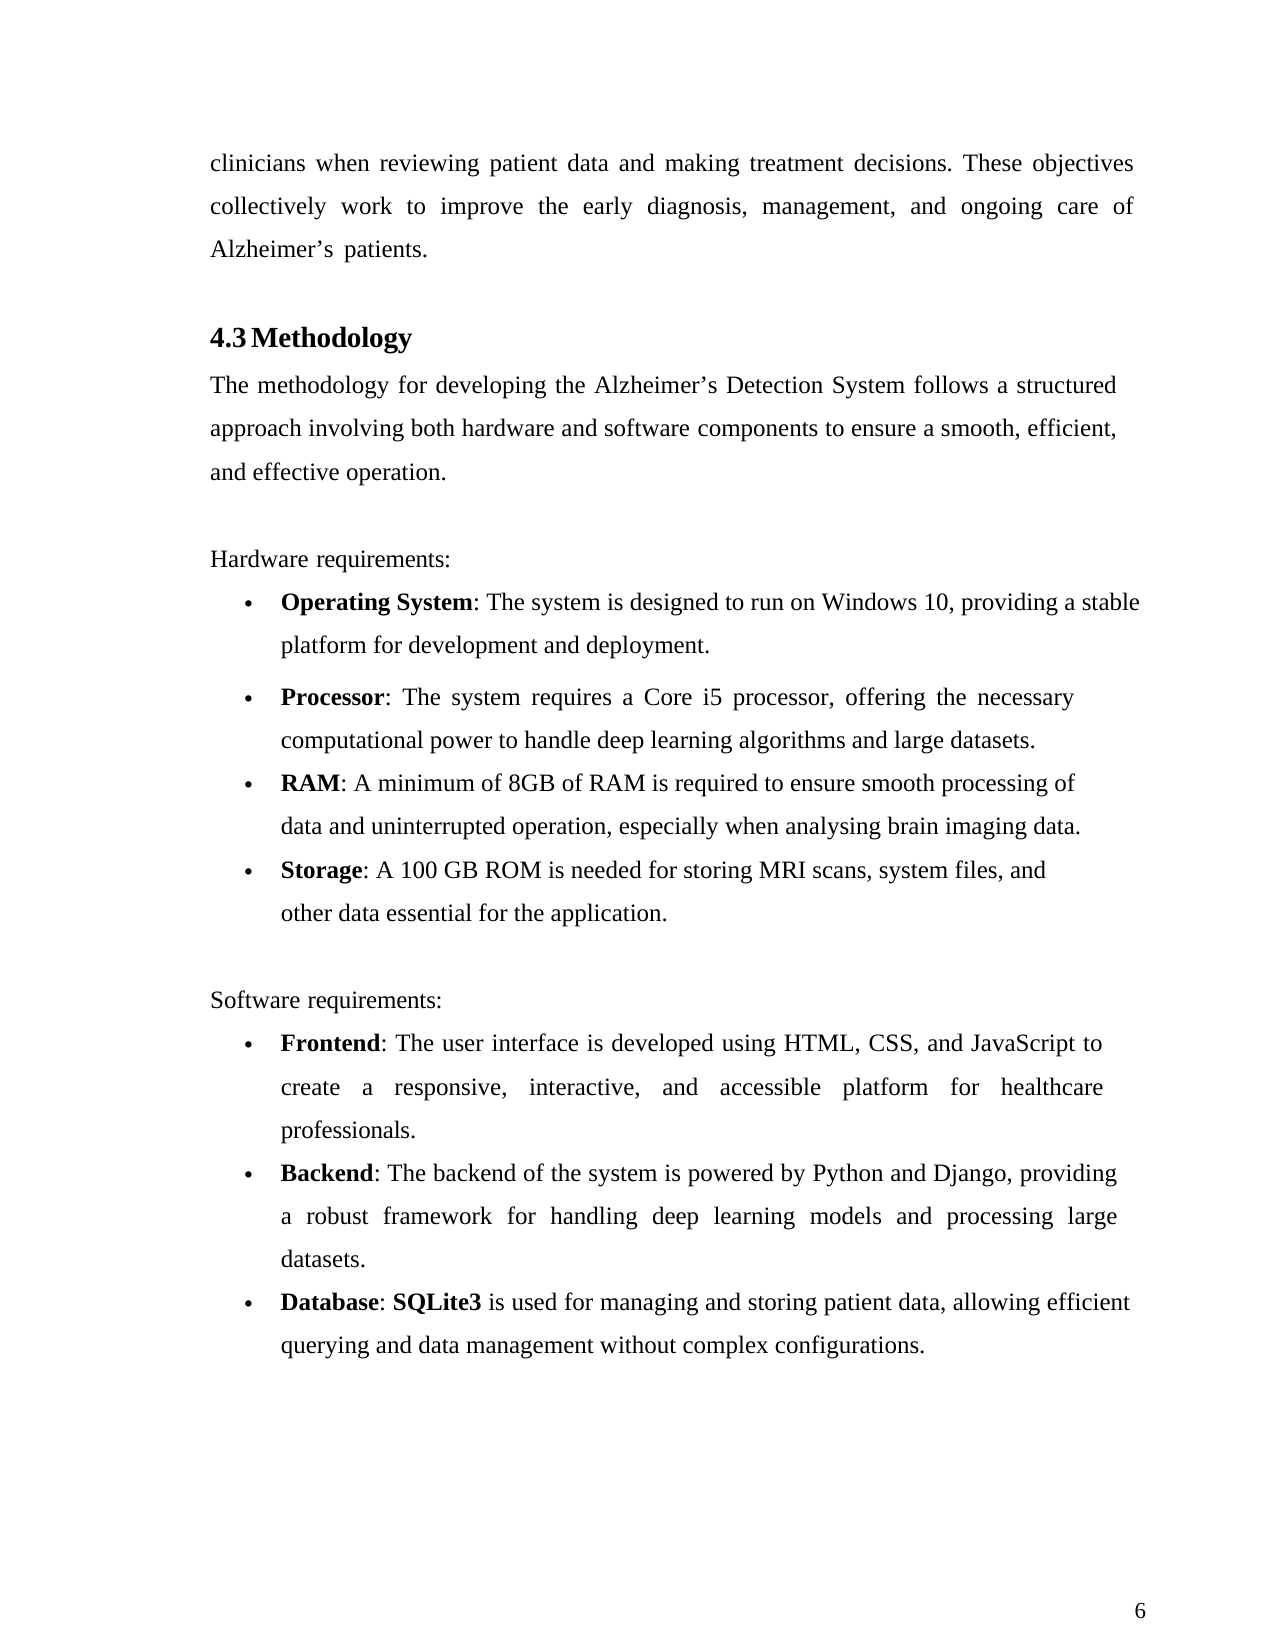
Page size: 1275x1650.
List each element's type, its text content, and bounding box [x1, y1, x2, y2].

text Hardware requirements: [210, 544, 1237, 573]
subtitle Methodology [210, 320, 1237, 354]
list Database: SQLite3 is used for managing and storing patient data, allowing efficient querying and data management without complex configurations. [245, 1287, 1131, 1359]
list Backend: The backend of the system is powered by Python and Django, providing a robust framework for handling deep learning models and processing large datasets. [245, 1158, 1118, 1273]
list Frontend: The user interface is developed using HTML, CSS, and JavaScript to create a responsive, interactive, and accessible platform for healthcare professionals. [245, 1028, 1104, 1143]
list Storage: A 100 GB ROM is needed for storing MRI scans, system files, and other data essential for the application. [245, 855, 1072, 927]
list Processor: The system requires a Core i5 processor, offering the necessary computational power to handle deep learning algorithms and large datasets. [245, 682, 1105, 754]
text Software requirements: [210, 985, 1237, 1014]
text clinicians when reviewing patient data and making treatment decisions. These objectives collectively work to improve the early diagnosis, management, and ongoing care of Alzheimer’s patients. [210, 148, 1135, 263]
text The methodology for developing the Alzheimer’s Detection System follows a structured approach involving both hardware and software components to ensure a smooth, efficient, and effective operation. [210, 370, 1117, 485]
list Operating System: The system is designed to run on Windows 10, providing a stable platform for development and deployment. [245, 587, 1147, 659]
list RAM: A minimum of 8GB of RAM is required to ensure smooth processing of data and uninterrupted operation, especially when analysing brain imaging data. [245, 768, 1083, 840]
